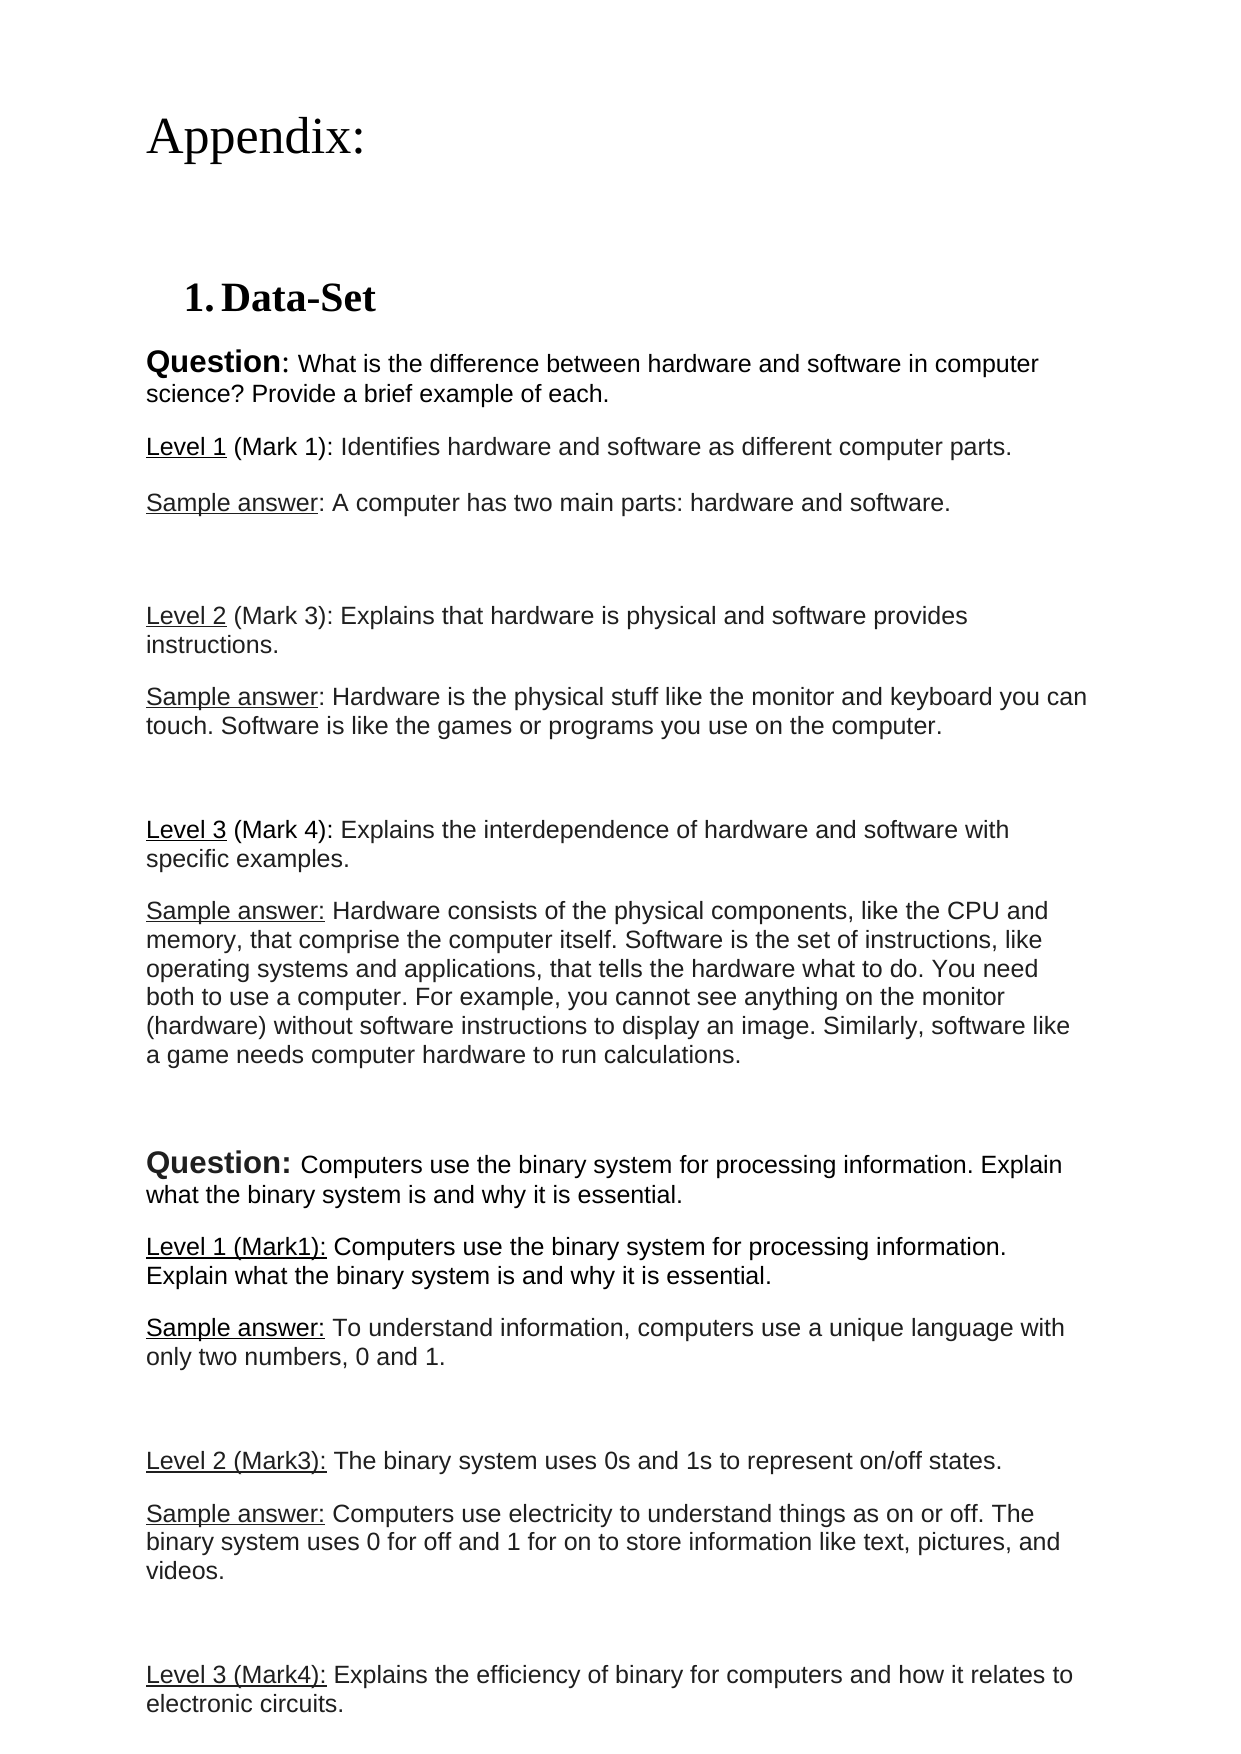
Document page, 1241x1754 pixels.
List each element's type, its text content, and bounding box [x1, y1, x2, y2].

text Level 1 (Mark 1): Identifies hardware and software as different computer parts. [146, 432, 1091, 460]
text Question: What is the difference between hardware and software in computer science? Provide a brief example of each. [146, 343, 1091, 408]
text Sample answer: Hardware consists of the physical components, like the CPU and memory, that comprise the computer itself. Software is the set of instructions, like operating systems and applications, that tells the hardware what to do. You need both to use a computer. For example, you cannot see anything on the monitor (hardware) without software instructions to display an image. Similarly, software like a game needs computer hardware to run calculations. [146, 896, 1091, 1068]
text Level 2 (Mark 3): Explains that hardware is physical and software provides instructions. [146, 601, 1091, 658]
text Level 3 (Mark 4): Explains the interdependence of hardware and software with specific examples. [146, 815, 1091, 873]
text Appendix: [146, 105, 1091, 165]
text Sample answer: Hardware is the physical stuff like the monitor and keyboard you can touch. Software is like the games or programs you use on the computer. [146, 682, 1091, 739]
list Data-Set [183, 272, 1091, 320]
text Level 3 (Mark4): Explains the efficiency of binary for computers and how it relates to electronic circuits. [146, 1660, 1091, 1718]
text Sample answer: Computers use electricity to understand things as on or off. The binary system uses 0 for off and 1 for on to store information like text, pictures, and videos. [146, 1498, 1091, 1585]
text Question: Computers use the binary system for processing information. Explain what the binary system is and why it is essential. [146, 1144, 1091, 1209]
text Level 2 (Mark3): The binary system uses 0s and 1s to represent on/off states. [146, 1446, 1091, 1475]
text Sample answer: To understand information, computers use a unique language with only two numbers, 0 and 1. [146, 1313, 1091, 1371]
text Level 1 (Mark1): Computers use the binary system for processing information. Explain what the binary system is and why it is essential. [146, 1232, 1091, 1290]
text Sample answer: A computer has two main parts: hardware and software. [146, 488, 1091, 517]
